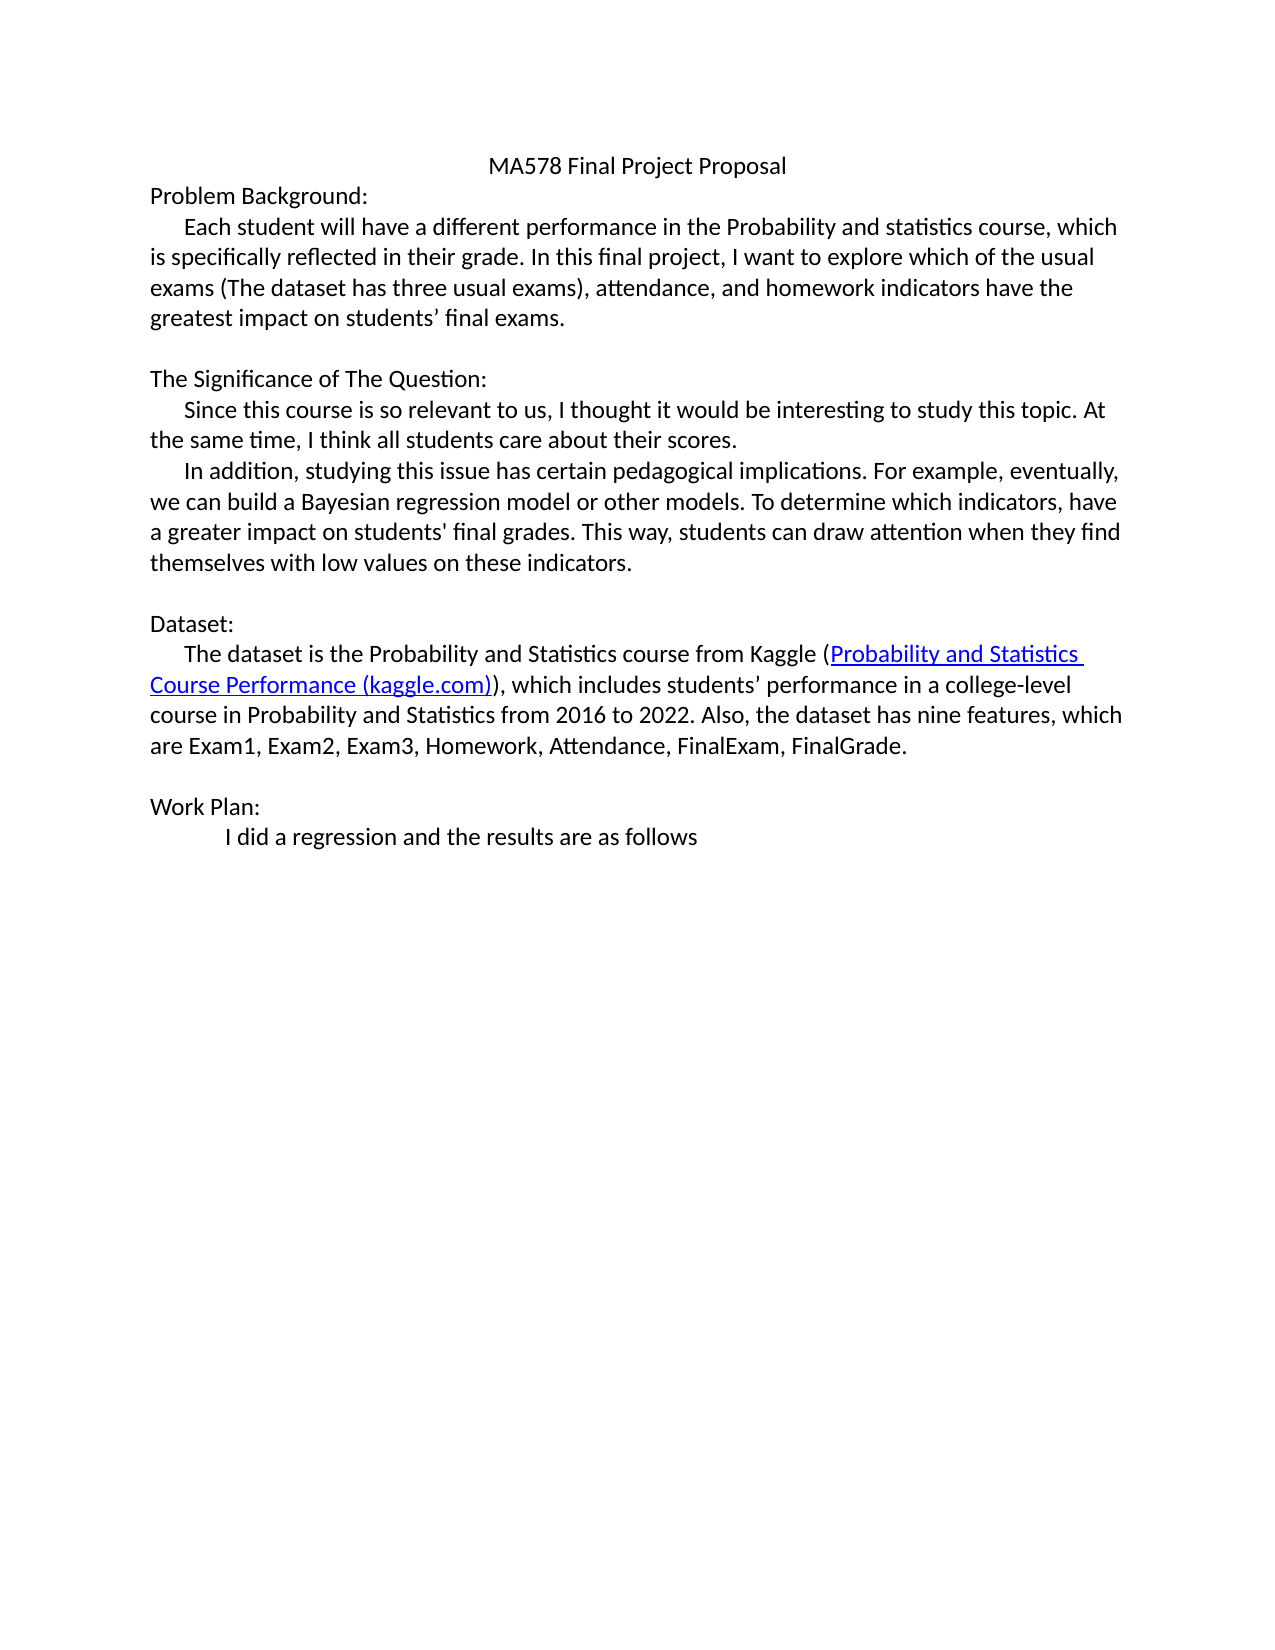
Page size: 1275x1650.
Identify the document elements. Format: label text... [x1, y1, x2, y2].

text The Significance of The Question: [150, 364, 1125, 394]
text MA578 Final Project Proposal [150, 150, 1125, 181]
text I did a regression and the results are as follows [150, 821, 1125, 852]
text Each student will have a different performance in the Probability and statistics course, which is specifically reflected in their grade. In this final project, I want to explore which of the usual exams (The dataset has three usual exams), attendance, and homework indicators have the greatest impact on students’ final exams. [150, 211, 1125, 333]
text Dataset: [150, 608, 1125, 638]
text In addition, studying this issue has certain pedagogical implications. For example, eventually, we can build a Bayesian regression model or other models. To determine which indicators, have a greater impact on students' final grades. This way, students can draw attention when they find themselves with low values on these indicators. [150, 455, 1125, 577]
text Since this course is so relevant to us, I thought it would be interesting to study this topic. At the same time, I think all students care about their scores. [150, 394, 1125, 455]
text The dataset is the Probability and Statistics course from Kaggle (Probability and Statistics Course Performance (kaggle.com)), which includes students’ performance in a college-level course in Probability and Statistics from 2016 to 2022. Also, the dataset has nine features, which are Exam1, Exam2, Exam3, Homework, Attendance, FinalExam, FinalGrade. [150, 638, 1125, 760]
text Problem Background: [150, 181, 1125, 211]
text Work Plan: [150, 791, 1125, 821]
